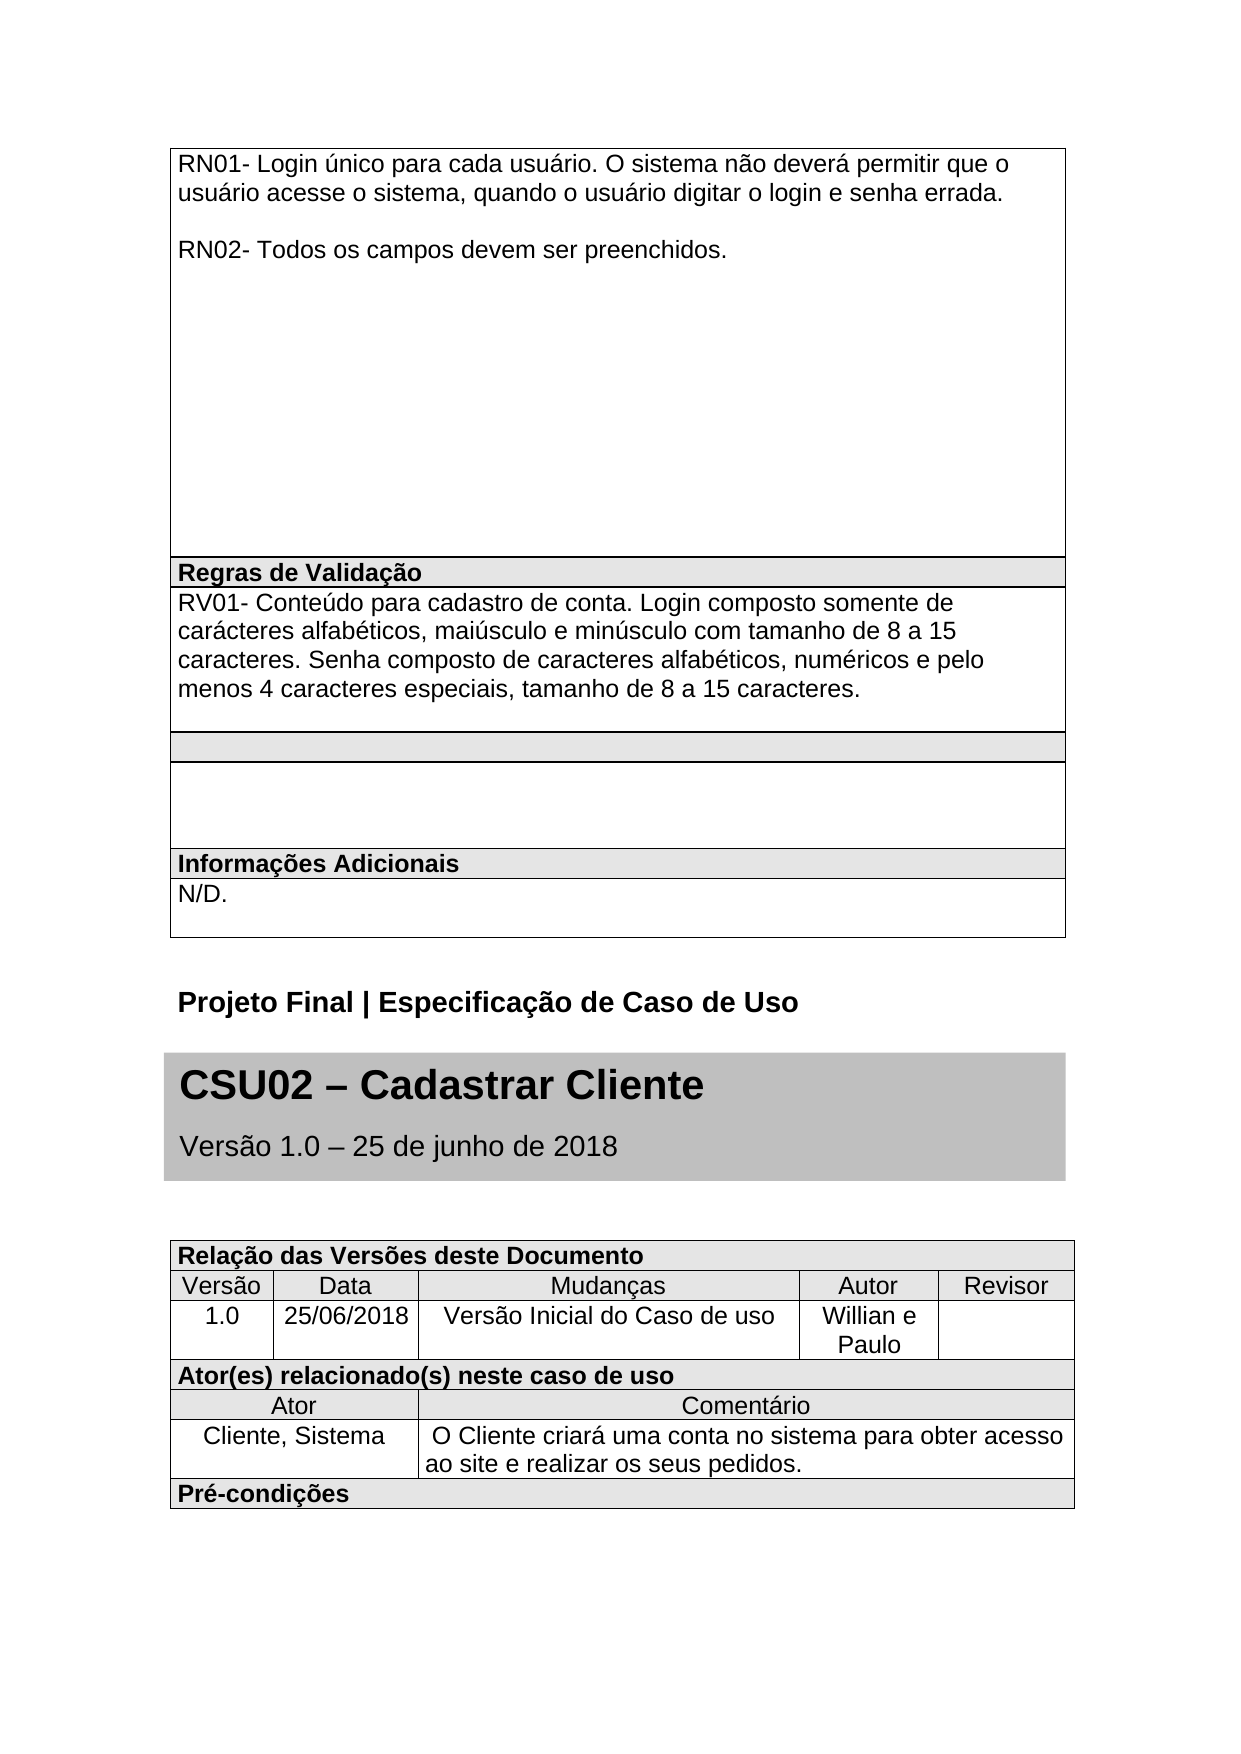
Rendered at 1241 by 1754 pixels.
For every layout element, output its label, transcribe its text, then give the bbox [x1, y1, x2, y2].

table_cell 25/06/2018 [274, 1301, 418, 1359]
table_cell Regras de Validação [171, 558, 1065, 586]
table_cell Versão Inicial do Caso de uso [419, 1301, 799, 1359]
table_cell Willian e Paulo [800, 1301, 938, 1359]
table_cell RN01- Login único para cada usuário. O sistema não deverá permitir que o usuário acesse o sistema, quando o usuário digitar o login e senha errada. RN02- Todos os campos devem ser preenchidos. [171, 149, 1065, 556]
table_header Relação das Versões deste Documento [171, 1241, 1074, 1270]
table_cell [171, 733, 1065, 761]
table_cell 1.0 [171, 1301, 273, 1359]
table_cell Ator(es) relacionado(s) neste caso de uso [171, 1360, 1074, 1389]
table_cell Informações Adicionais [171, 849, 1065, 878]
table_cell Comentário [419, 1390, 1074, 1419]
table_cell [171, 763, 1065, 848]
table_cell RV01- Conteúdo para cadastro de conta. Login composto somente de carácteres alfabéticos, maiúsculo e minúsculo com tamanho de 8 a 15 caracteres. Senha composto de caracteres alfabéticos, numéricos e pelo menos 4 caracteres especiais, tamanho de 8 a 15 caracteres. [171, 588, 1065, 731]
table_cell Pré-condições [171, 1479, 1074, 1508]
table_cell Data [274, 1271, 418, 1300]
table_cell [939, 1301, 1074, 1359]
table_cell Mudanças [419, 1271, 799, 1300]
text Projeto Final | Especificação de Caso de Uso [177, 985, 1063, 1018]
table_cell Autor [800, 1271, 938, 1300]
table_cell Ator [171, 1390, 418, 1419]
table_cell Versão [171, 1271, 273, 1300]
table_cell N/D. [171, 879, 1065, 937]
table_cell O Cliente criará uma conta no sistema para obter acesso ao site e realizar os seus pedidos. [419, 1420, 1074, 1478]
table_cell Cliente, Sistema [171, 1420, 418, 1478]
table_cell Revisor [939, 1271, 1074, 1300]
